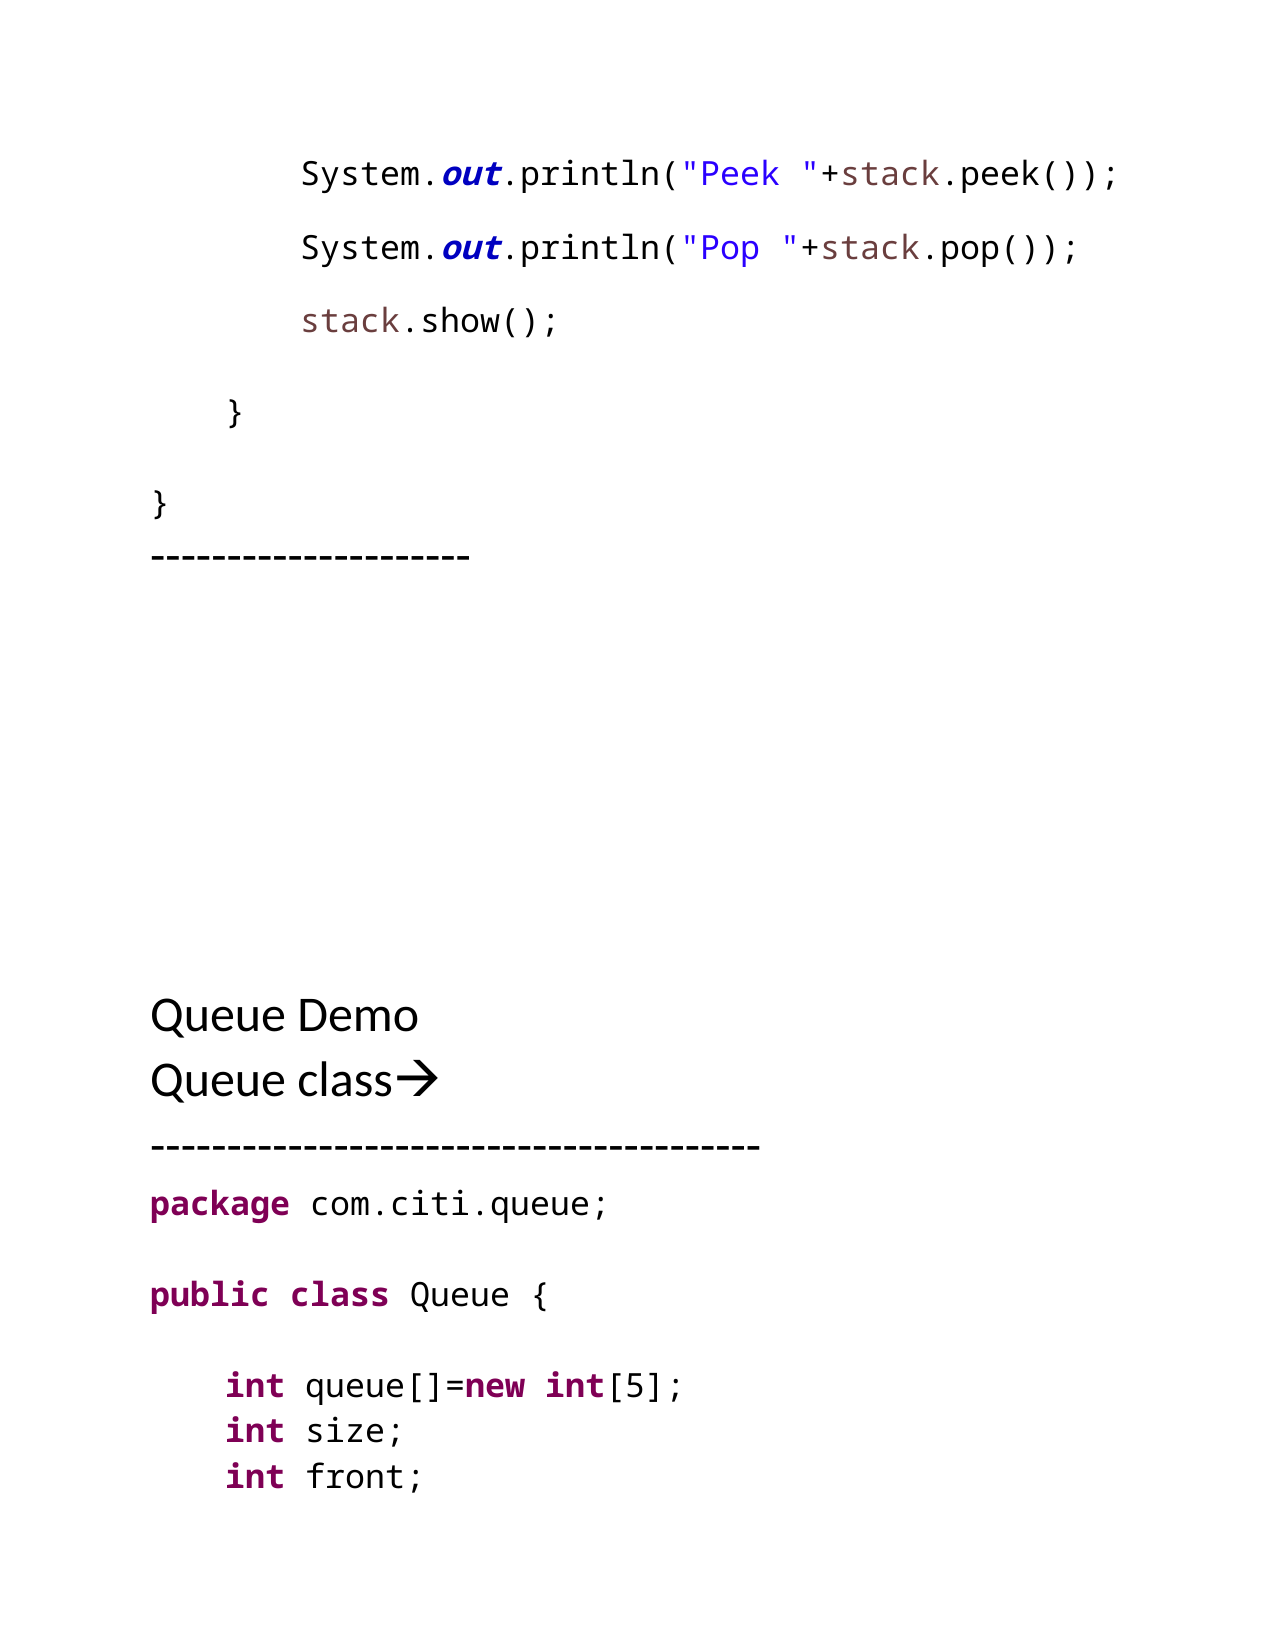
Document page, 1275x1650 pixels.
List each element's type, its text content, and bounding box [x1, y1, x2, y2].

text public class Queue { [150, 1271, 1125, 1316]
text } [150, 478, 1125, 524]
text --------------------- [150, 524, 1125, 585]
text int queue[]=new int[5]; [150, 1362, 1125, 1407]
text Queue class [150, 1048, 1125, 1109]
text package com.citi.queue; [150, 1180, 1125, 1225]
text ---------------------------------------- [150, 1114, 1125, 1175]
text Queue Demo [150, 982, 1125, 1043]
text System.out.println("Pop "+stack.pop()); [150, 223, 1125, 269]
text } [150, 388, 1125, 433]
text int size; [150, 1407, 1125, 1452]
text System.out.println("Peek "+stack.peek()); [150, 150, 1125, 195]
text int front; [150, 1452, 1125, 1498]
text stack.show(); [150, 297, 1125, 342]
